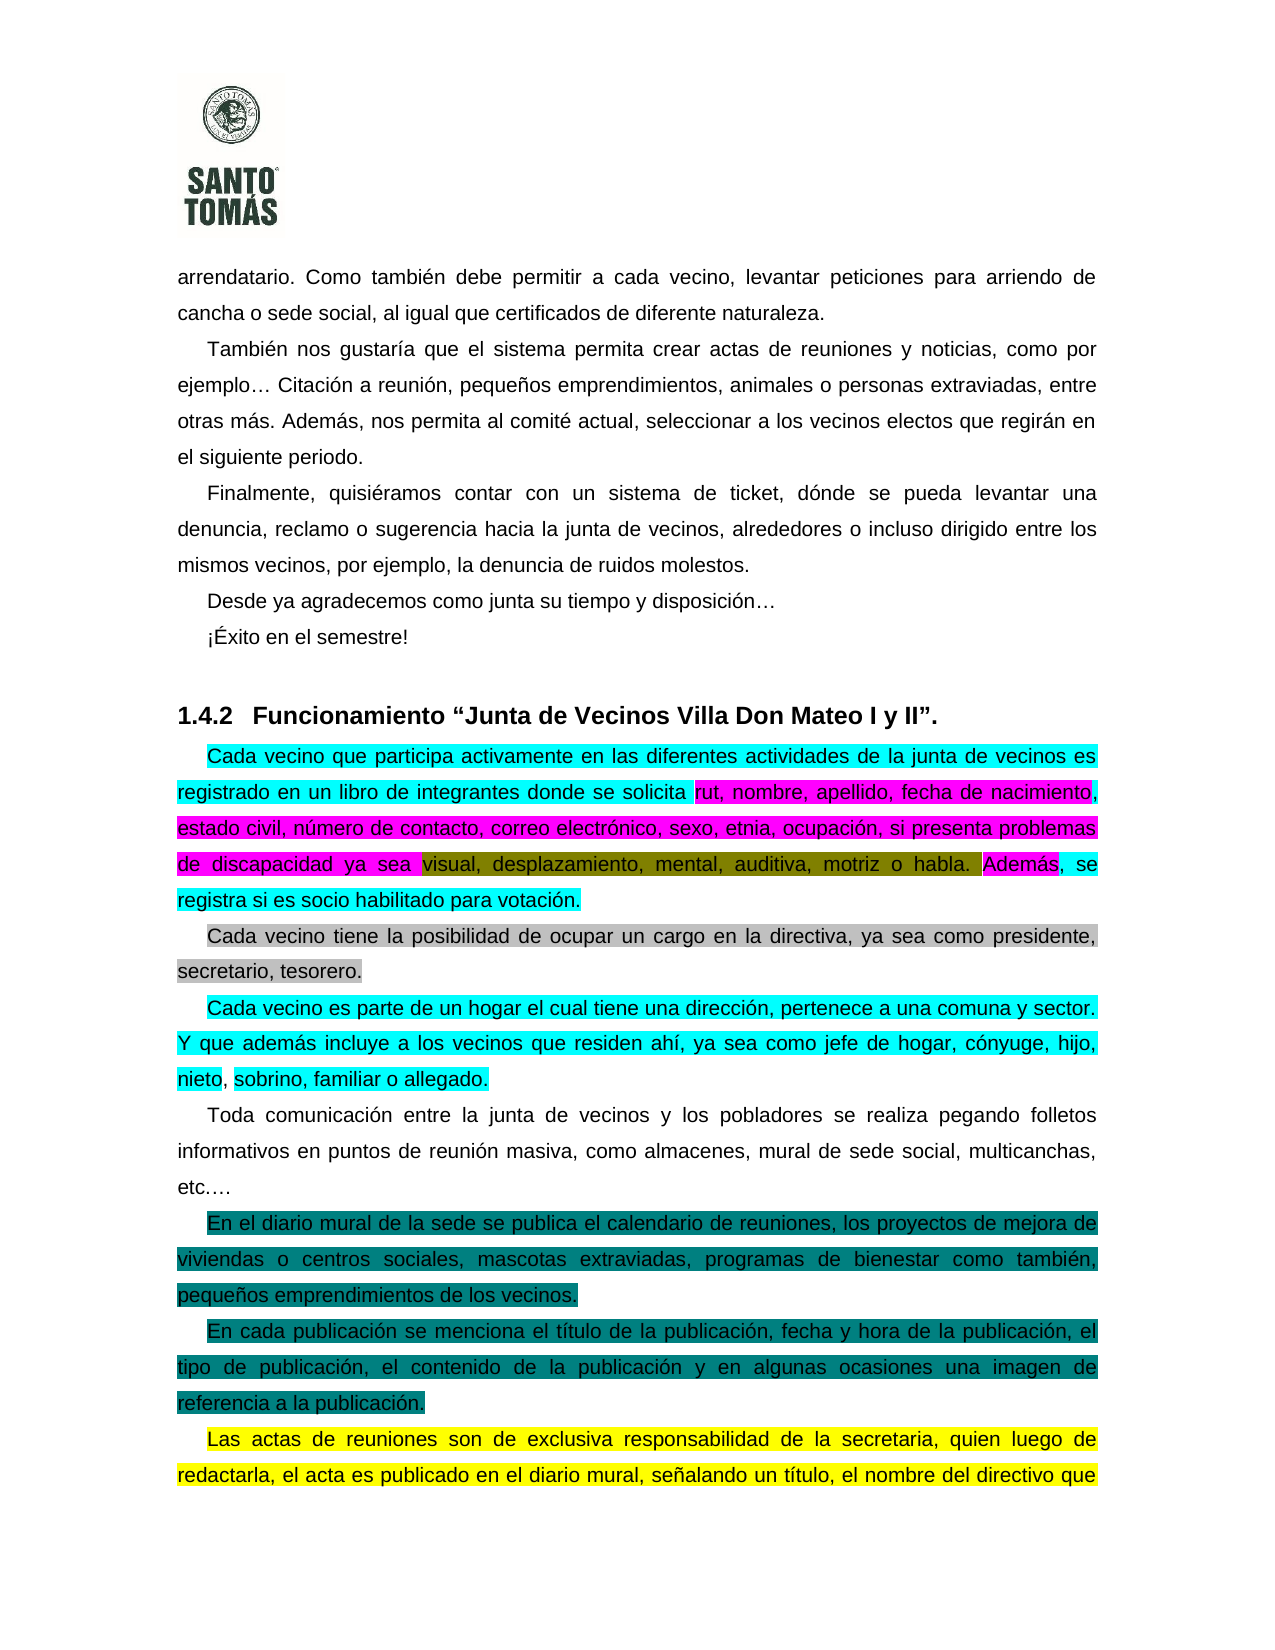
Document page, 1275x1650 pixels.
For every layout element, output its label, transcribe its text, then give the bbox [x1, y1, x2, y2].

text Desde ya agradecemos como junta su tiempo y disposición… [177, 589, 1098, 613]
text En el diario mural de la sede se publica el calendario de reuniones, los proyectos de mejora de viviendas o centros sociales, mascotas extraviadas, programas de bienestar como también, pequeños emprendimientos de los vecinos. [177, 1271, 1098, 1307]
picture [177, 73, 286, 238]
text Cada vecino que participa activamente en las diferentes actividades de la junta de vecinos es registrado en un libro de integrantes donde se solicita rut, nombre, apellido, fecha de nacimiento, estado civil, número de contacto, correo electrónico, sexo, etnia, ocupación, si presenta problemas de discapacidad ya sea visual, desplazamiento, mental, auditiva, motriz o habla. Además, se registra si es socio habilitado para votación. [177, 744, 1098, 816]
text ¡Éxito en el semestre! [177, 624, 1098, 648]
text Cada vecino es parte de un hogar el cual tiene una dirección, pertenece a una comuna y sector. Y que además incluye a los vecinos que residen ahí, ya sea como jefe de hogar, cónyuge, hijo, nieto, sobrino, familiar o allegado. [177, 1055, 1098, 1091]
text Cada vecino tiene la posibilidad de ocupar un cargo en la directiva, ya sea como presidente, secretario, tesorero. [177, 923, 1098, 983]
text Toda comunicación entre la junta de vecinos y los pobladores se realiza pegando folletos informativos en puntos de reunión masiva, como almacenes, mural de sede social, multicanchas, etc.… [177, 1103, 1098, 1199]
text En cada publicación se menciona el título de la publicación, fecha y hora de la publicación, el tipo de publicación, el contenido de la publicación y en algunas ocasiones una imagen de referencia a la publicación. [177, 1379, 1098, 1414]
text En el diario mural de la sede se publica el calendario de reuniones, los proyectos de mejora de viviendas o centros sociales, mascotas extraviadas, programas de bienestar como también, pequeños emprendimientos de los vecinos. [177, 1211, 1098, 1247]
text Cada vecino es parte de un hogar el cual tiene una dirección, pertenece a una comuna y sector. Y que además incluye a los vecinos que residen ahí, ya sea como jefe de hogar, cónyuge, hijo, nieto, sobrino, familiar o allegado. [177, 995, 1098, 1031]
subtitle Funcionamiento “Junta de Vecinos Villa Don Mateo I y II”. [177, 701, 1098, 729]
text Cada vecino que participa activamente en las diferentes actividades de la junta de vecinos es registrado en un libro de integrantes donde se solicita rut, nombre, apellido, fecha de nacimiento, estado civil, número de contacto, correo electrónico, sexo, etnia, ocupación, si presenta problemas de discapacidad ya sea visual, desplazamiento, mental, auditiva, motriz o habla. Además, se registra si es socio habilitado para votación. [177, 871, 1098, 911]
text Cada vecino que participa activamente en las diferentes actividades de la junta de vecinos es registrado en un libro de integrantes donde se solicita rut, nombre, apellido, fecha de nacimiento, estado civil, número de contacto, correo electrónico, sexo, etnia, ocupación, si presenta problemas de discapacidad ya sea visual, desplazamiento, mental, auditiva, motriz o habla. Además, se registra si es socio habilitado para votación. [177, 839, 1098, 870]
text En cada publicación se menciona el título de la publicación, fecha y hora de la publicación, el tipo de publicación, el contenido de la publicación y en algunas ocasiones una imagen de referencia a la publicación. [177, 1319, 1098, 1355]
text También nos gustaría que el sistema permita crear actas de reuniones y noticias, como por ejemplo… Citación a reunión, pequeños emprendimientos, animales o personas extraviadas, entre otras más. Además, nos permita al comité actual, seleccionar a los vecinos electos que regirán en el siguiente periodo. [177, 337, 1098, 469]
text Finalmente, quisiéramos contar con un sistema de ticket, dónde se pueda levantar una denuncia, reclamo o sugerencia hacia la junta de vecinos, alrededores o incluso dirigido entre los mismos vecinos, por ejemplo, la denuncia de ruidos molestos. [177, 481, 1098, 577]
